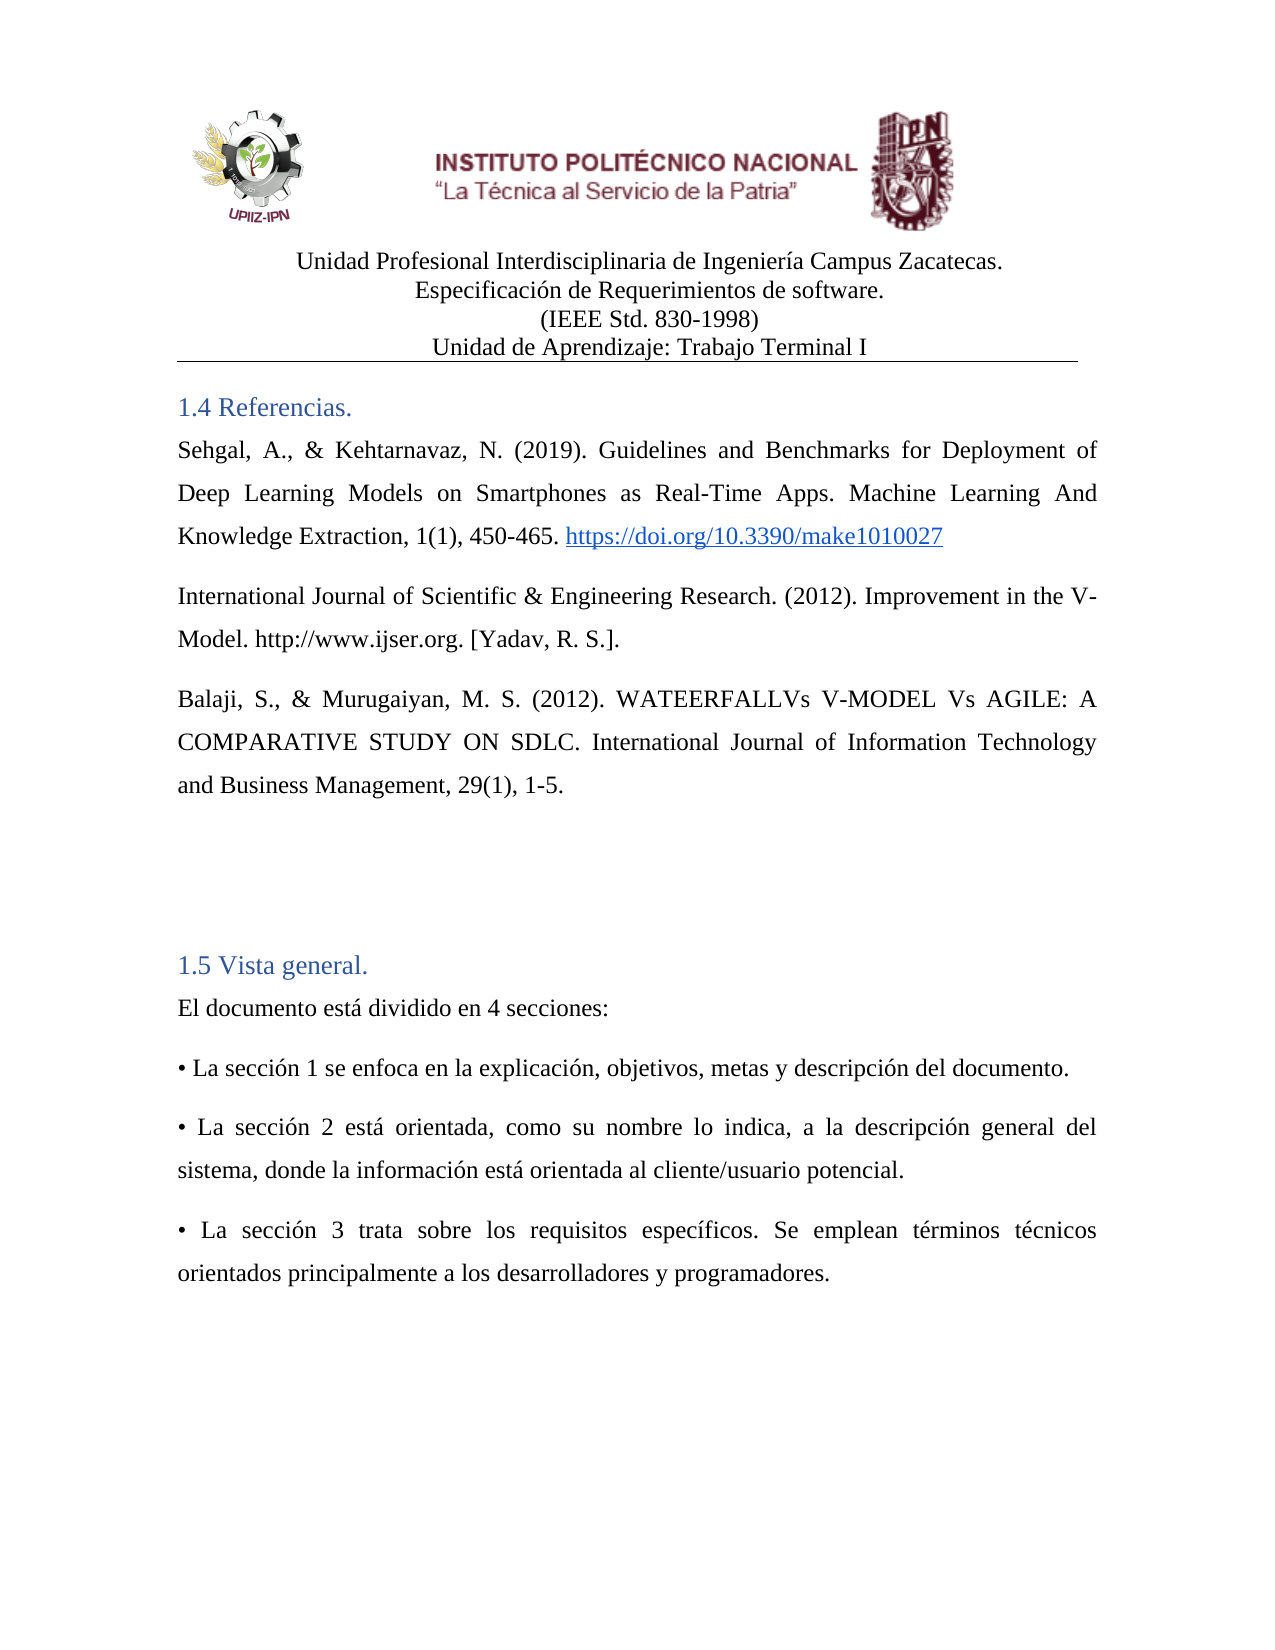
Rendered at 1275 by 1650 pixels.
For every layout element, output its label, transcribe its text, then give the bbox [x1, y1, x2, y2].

subtitle 1.5 Vista general. [177, 949, 1098, 980]
picture [426, 102, 957, 247]
text El documento está dividido en 4 secciones: [177, 993, 1098, 1022]
text Balaji, S., & Murugaiyan, M. S. (2012). WATEERFALLVs V-MODEL Vs AGILE: A COMPARATIVE STUDY ON SDLC. International Journal of Information Technology and Business Management, 29(1), 1-5. [177, 684, 1098, 799]
text • La sección 2 está orientada, como su nombre lo indica, a la descripción general del sistema, donde la información está orientada al cliente/usuario potencial. [177, 1112, 1098, 1184]
picture [188, 102, 312, 228]
subtitle 1.4 Referencias. [177, 391, 1098, 422]
text • La sección 1 se enfoca en la explicación, objetivos, metas y descripción del documento. [177, 1053, 1098, 1081]
text International Journal of Scientific & Engineering Research. (2012). Improvement in the V-Model. http://www.ijser.org. [Yadav, R. S.]. [177, 581, 1098, 653]
text • La sección 3 trata sobre los requisitos específicos. Se emplean términos técnicos orientados principalmente a los desarrolladores y programadores. [177, 1215, 1098, 1287]
text Sehgal, A., & Kehtarnavaz, N. (2019). Guidelines and Benchmarks for Deployment of Deep Learning Models on Smartphones as Real-Time Apps. Machine Learning And Knowledge Extraction, 1(1), 450-465. https://doi.org/10.3390/make1010027 [177, 435, 1098, 550]
